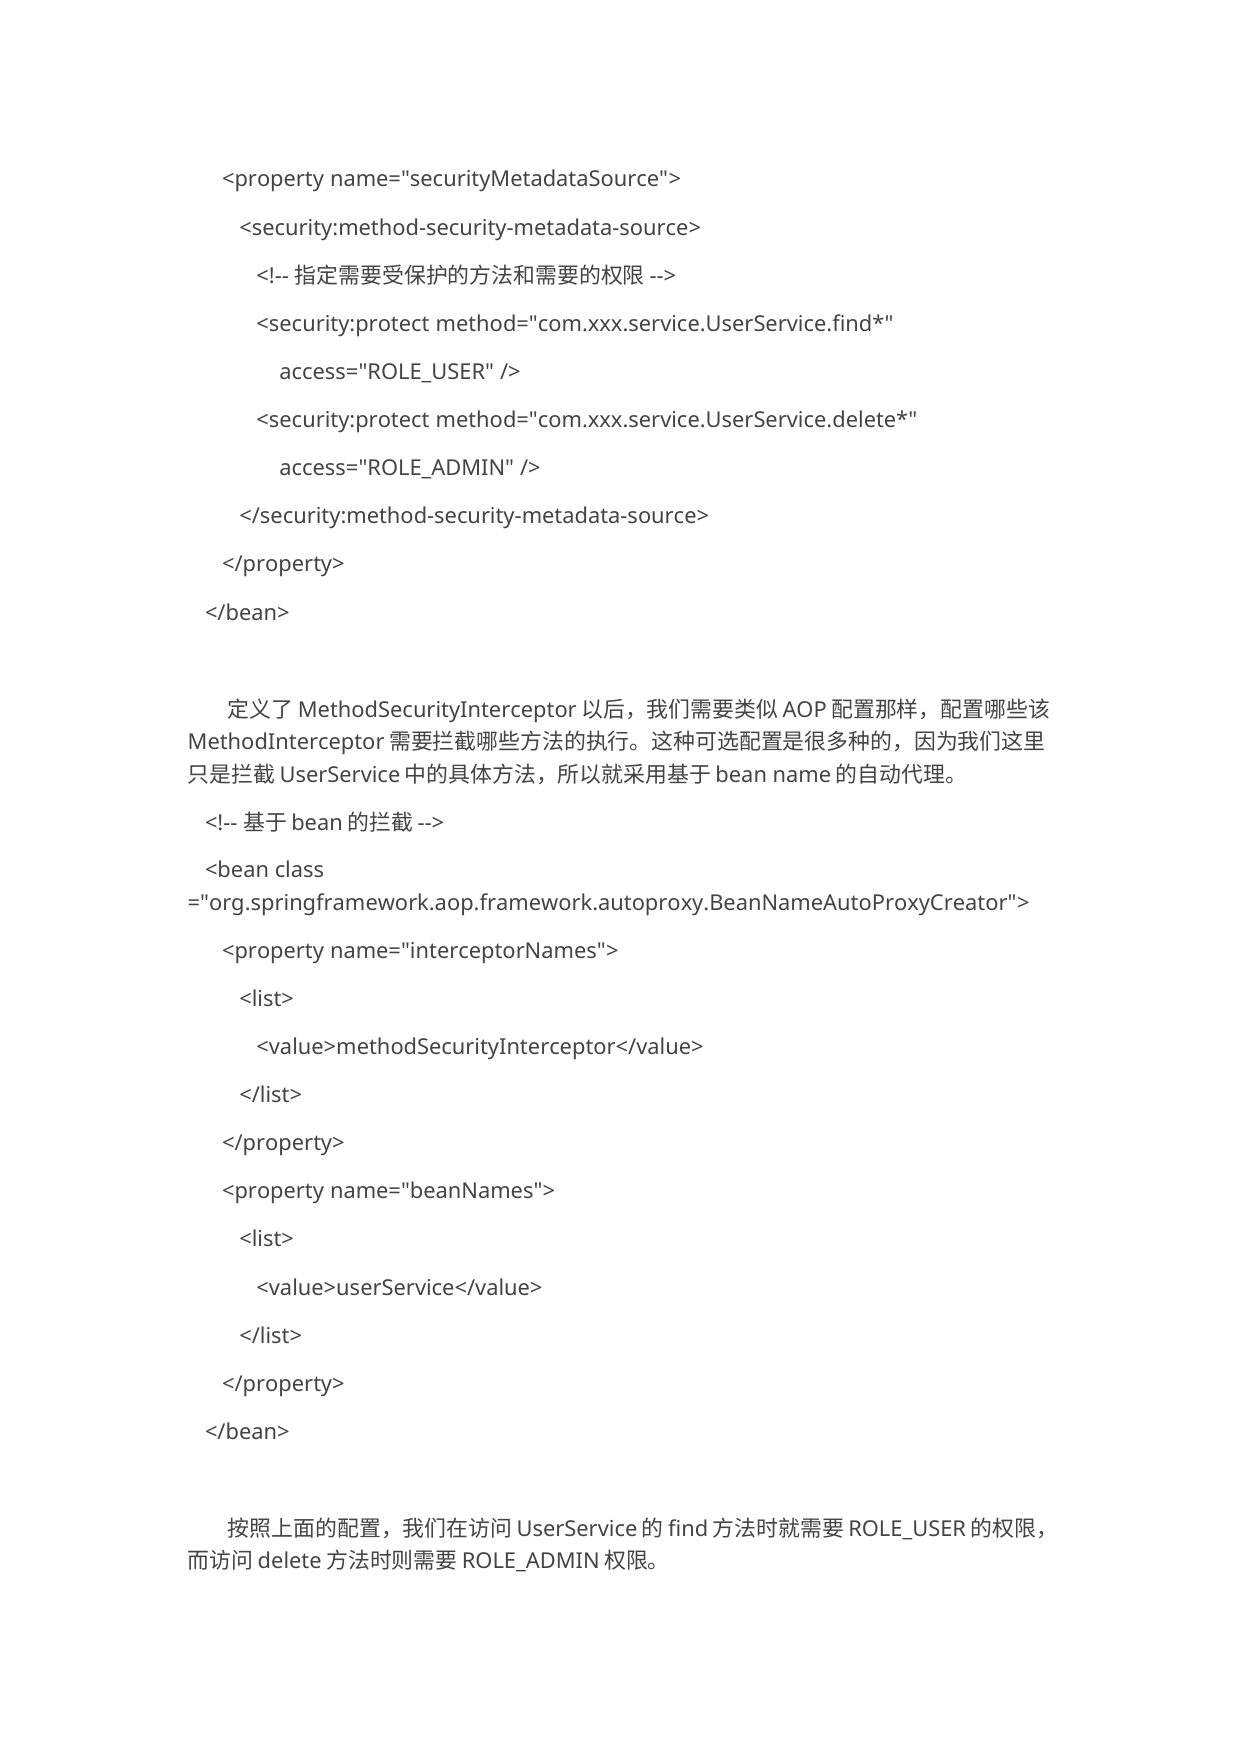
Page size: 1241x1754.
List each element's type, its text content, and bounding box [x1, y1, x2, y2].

text </list> [187, 1078, 1053, 1110]
text <!-- 基于bean的拦截 --> [187, 804, 1053, 837]
text <list> [187, 981, 1053, 1014]
text </list> [187, 1318, 1053, 1351]
text <security:protect method="com.xxx.service.UserService.find*" [187, 306, 1053, 339]
text <property name="beanNames"> [187, 1174, 1053, 1206]
text <!-- 指定需要受保护的方法和需要的权限 --> [187, 258, 1053, 291]
text 定义了MethodSecurityInterceptor以后，我们需要类似AOP配置那样，配置哪些该MethodInterceptor需要拦截哪些方法的执行。这种可选配置是很多种的，因为我们这里只是拦截UserService中的具体方法，所以就采用基于bean name的自动代理。 [187, 691, 1053, 789]
text <property name="interceptorNames"> [187, 933, 1053, 966]
text <security:method-security-metadata-source> [187, 210, 1053, 243]
text <value>userService</value> [187, 1270, 1053, 1303]
text access="ROLE_USER" /> [187, 354, 1053, 387]
text <value>methodSecurityInterceptor</value> [187, 1029, 1053, 1062]
text </property> [187, 1366, 1053, 1399]
text 按照上面的配置，我们在访问UserService的find方法时就需要ROLE_USER的权限，而访问delete方法时则需要ROLE_ADMIN权限。 [187, 1511, 1053, 1576]
text </security:method-security-metadata-source> [187, 499, 1053, 531]
text <bean class="org.springframework.aop.framework.autoproxy.BeanNameAutoProxyCreator"> [187, 853, 1053, 918]
text access="ROLE_ADMIN" /> [187, 451, 1053, 483]
text <list> [187, 1222, 1053, 1254]
text </property> [187, 1126, 1053, 1158]
text </bean> [187, 1414, 1053, 1447]
text <security:protect method="com.xxx.service.UserService.delete*" [187, 403, 1053, 435]
text </bean> [187, 595, 1053, 628]
text <property name="securityMetadataSource"> [187, 162, 1053, 194]
text </property> [187, 547, 1053, 579]
